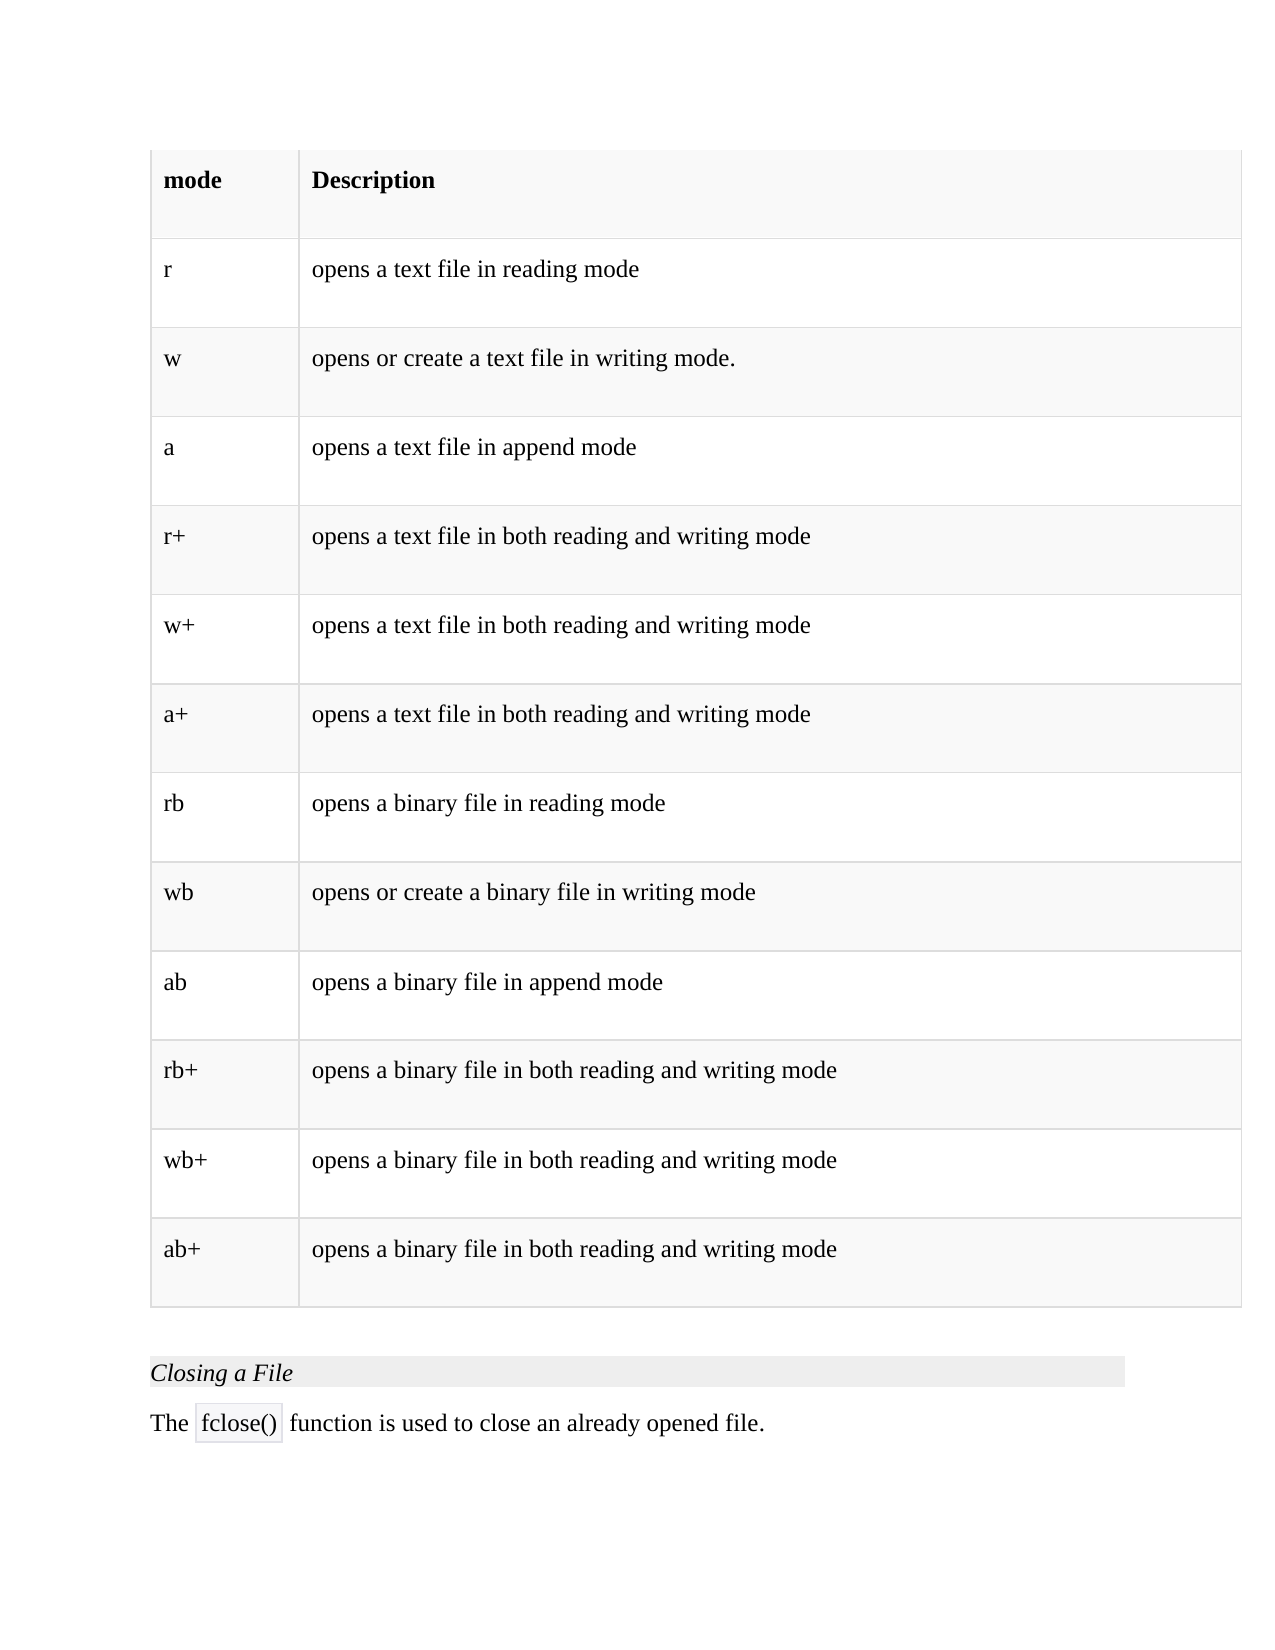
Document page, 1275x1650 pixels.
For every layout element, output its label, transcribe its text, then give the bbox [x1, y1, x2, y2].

table_cell rb [152, 773, 298, 861]
table_cell opens or create a binary file in writing mode [300, 863, 1241, 950]
table_cell rb+ [152, 1041, 298, 1128]
table_cell wb [152, 863, 298, 950]
text The fclose() function is used to close an already opened file. [283, 1402, 1125, 1443]
table_cell r+ [152, 506, 298, 594]
table_header Description [300, 150, 1241, 237]
table_cell opens a text file in both reading and writing mode [300, 595, 1241, 683]
table_cell opens a binary file in both reading and writing mode [300, 1130, 1241, 1217]
table_cell opens a binary file in both reading and writing mode [300, 1041, 1241, 1128]
table_cell a+ [152, 685, 298, 772]
table_cell opens a binary file in append mode [300, 952, 1241, 1039]
table_cell opens a text file in both reading and writing mode [300, 685, 1241, 772]
table_cell opens a binary file in reading mode [300, 773, 1241, 861]
table_cell w+ [152, 595, 298, 683]
table_cell wb+ [152, 1130, 298, 1217]
table_cell r [152, 239, 298, 327]
table_cell opens a text file in both reading and writing mode [300, 506, 1241, 594]
table_cell opens a text file in reading mode [300, 239, 1241, 327]
table_cell opens or create a text file in writing mode. [300, 328, 1241, 416]
table_cell opens a binary file in both reading and writing mode [300, 1219, 1241, 1306]
table_header mode [152, 150, 298, 237]
table_cell opens a text file in append mode [300, 417, 1241, 505]
table_cell ab+ [152, 1219, 298, 1306]
table_cell w [152, 328, 298, 416]
table_cell ab [152, 952, 298, 1039]
table_cell a [152, 417, 298, 505]
subtitle Closing a File [150, 1356, 1125, 1387]
text The fclose() function is used to close an already opened file. [150, 1402, 282, 1443]
